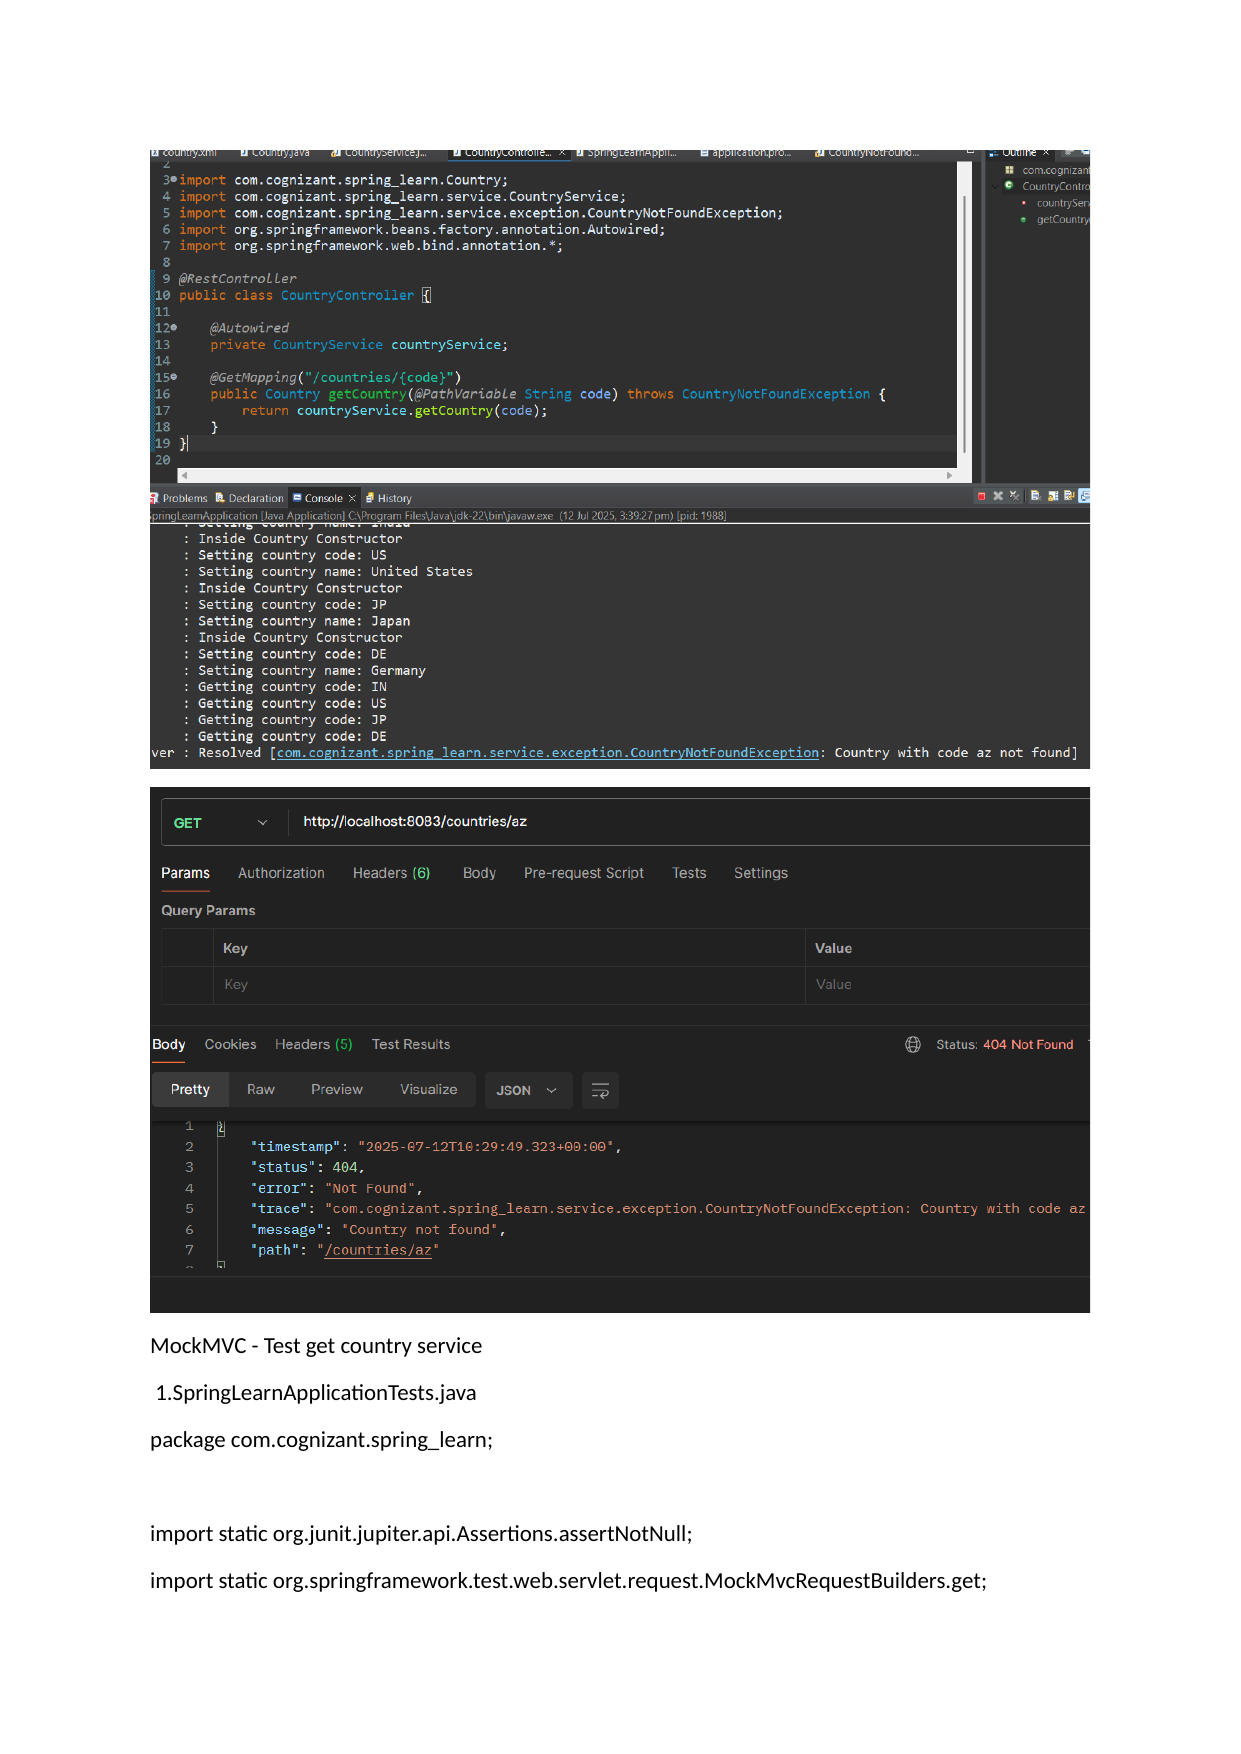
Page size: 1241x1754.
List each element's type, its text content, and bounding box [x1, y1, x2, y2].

text import static org.junit.jupiter.api.Assertions.assertNotNull; [150, 1519, 1090, 1547]
picture [150, 150, 1091, 769]
picture [150, 787, 1091, 1313]
text package com.cognizant.spring_learn; [150, 1425, 1090, 1453]
text import static org.springframework.test.web.servlet.request.MockMvcRequestBuilders.get; [150, 1566, 1090, 1594]
text MockMVC - Test get country service [150, 1332, 1090, 1359]
text 1.SpringLearnApplicationTests.java [150, 1378, 1090, 1406]
